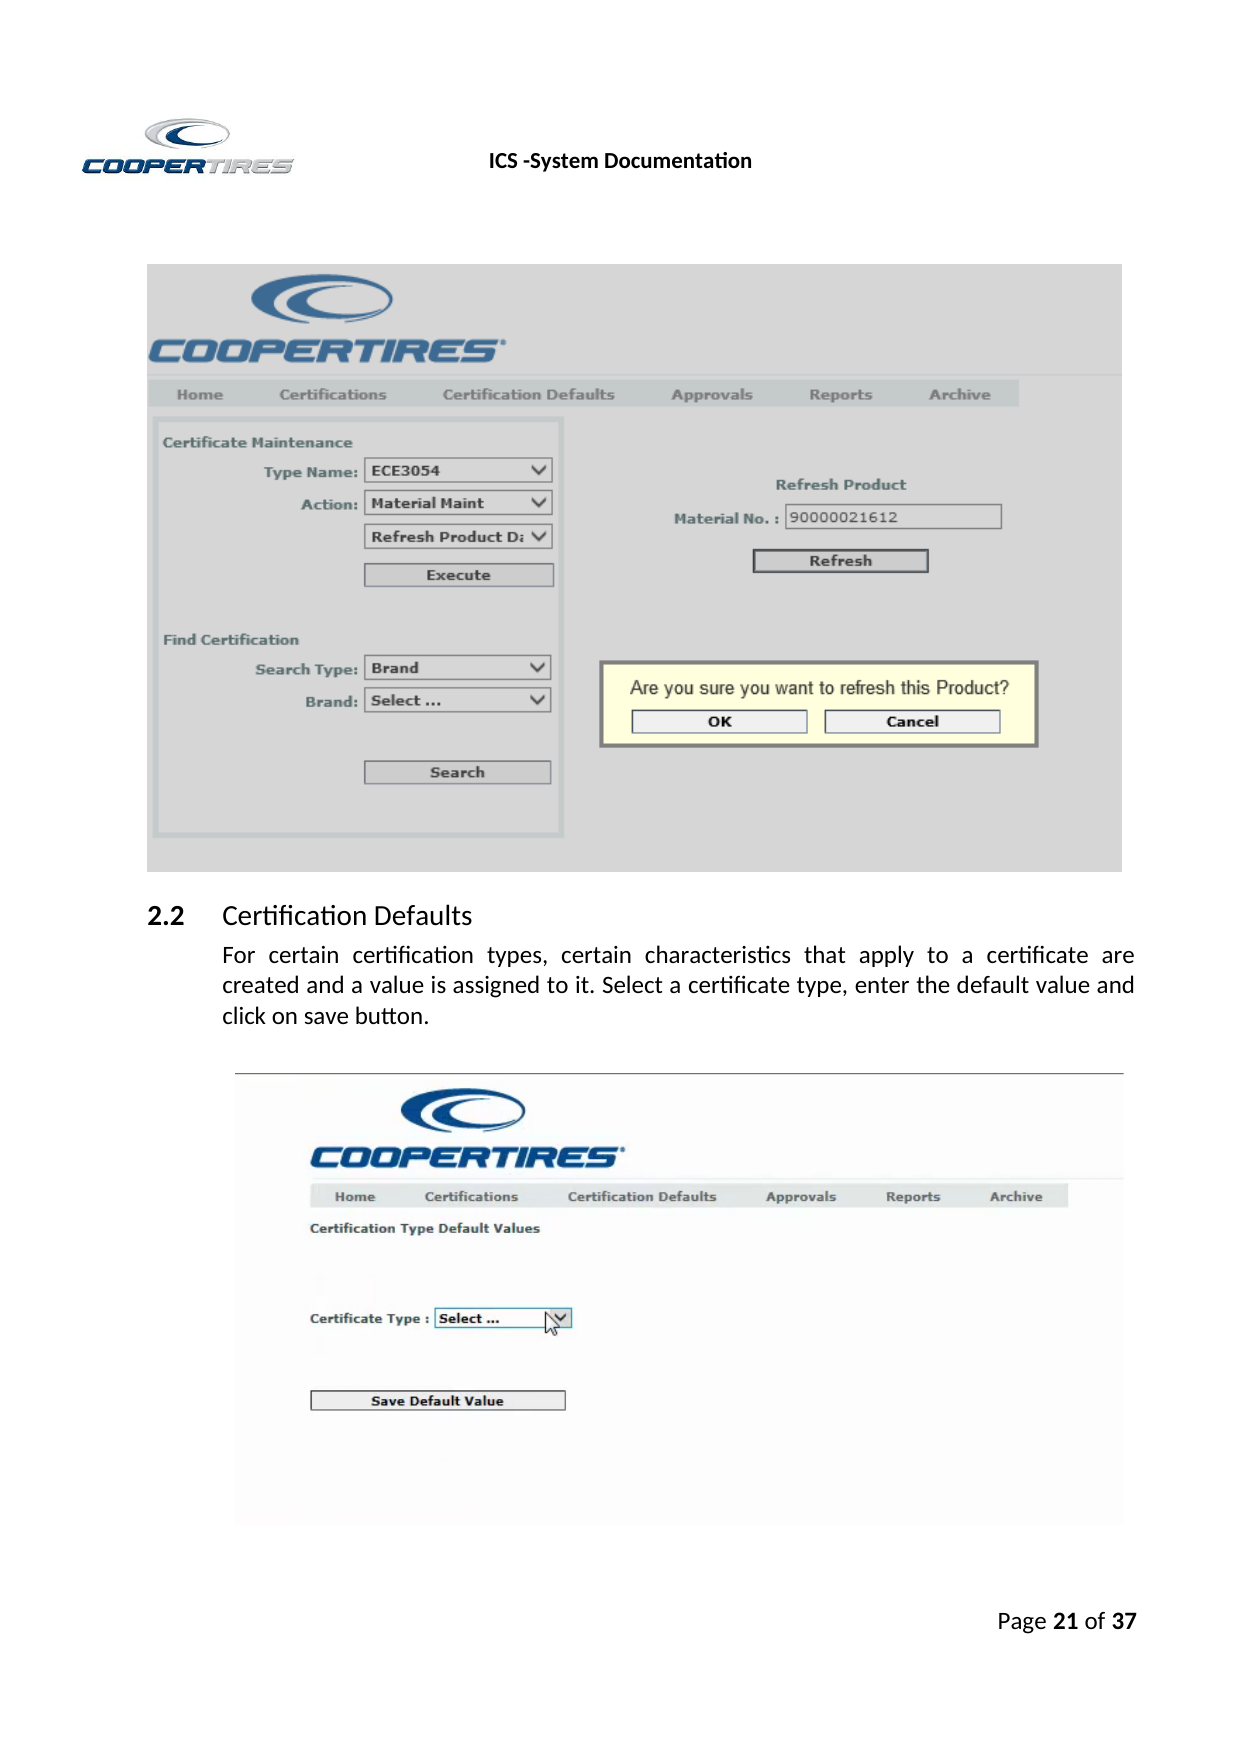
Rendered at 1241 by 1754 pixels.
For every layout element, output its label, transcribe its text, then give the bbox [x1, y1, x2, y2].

text For certain certification types, certain characteristics that apply to a certificate are created and a value is assigned to it. Select a certificate type, enter the default value and click on save button. [222, 939, 1137, 1030]
picture [235, 1073, 1124, 1525]
subtitle Certification Defaults [147, 897, 1137, 932]
picture [147, 264, 1122, 872]
picture [75, 109, 301, 195]
